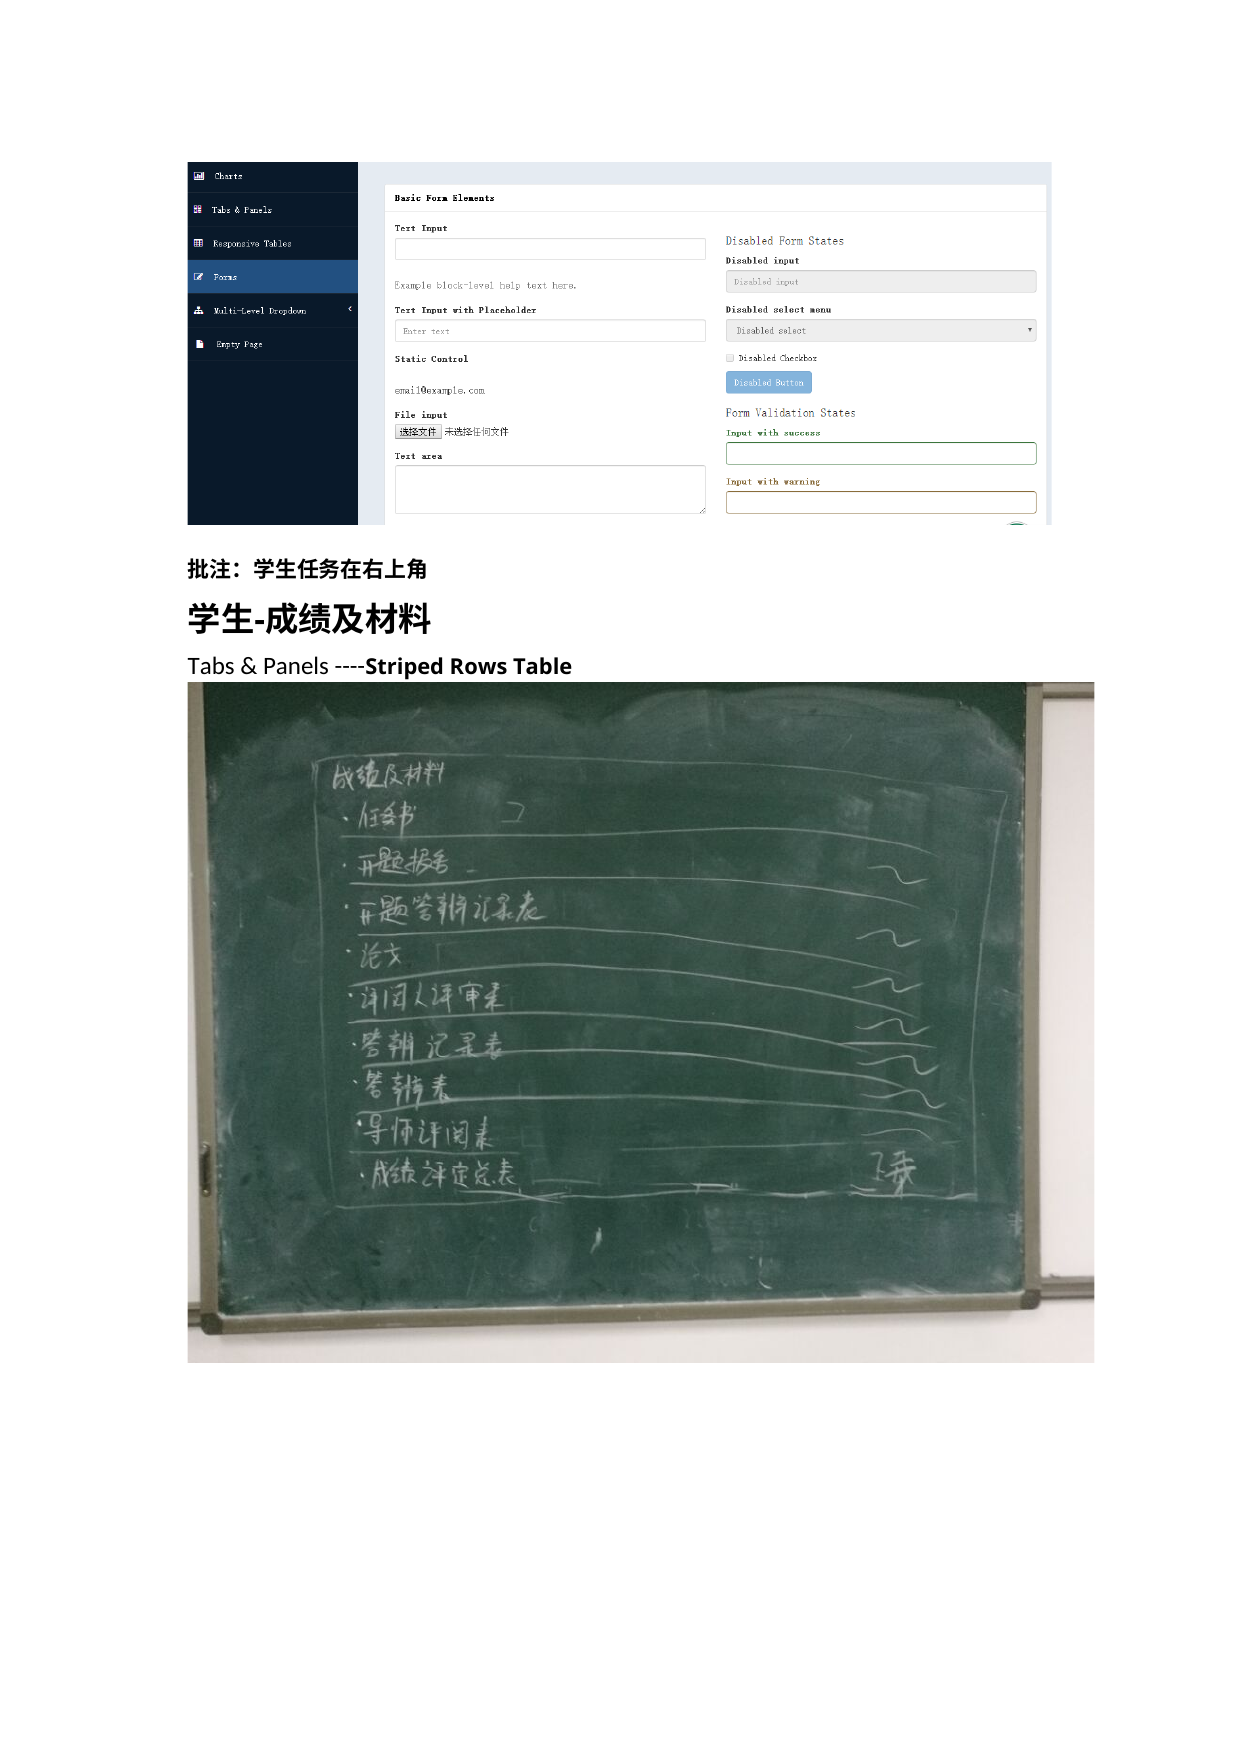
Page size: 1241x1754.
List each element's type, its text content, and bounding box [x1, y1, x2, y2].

picture [187, 162, 1052, 525]
list Tabs & Panels ----Striped Rows Table [187, 649, 1053, 682]
picture [187, 682, 1095, 1363]
list 学生-成绩及材料 [187, 584, 1053, 649]
list 批注：学生任务在右上角 [187, 552, 1053, 584]
